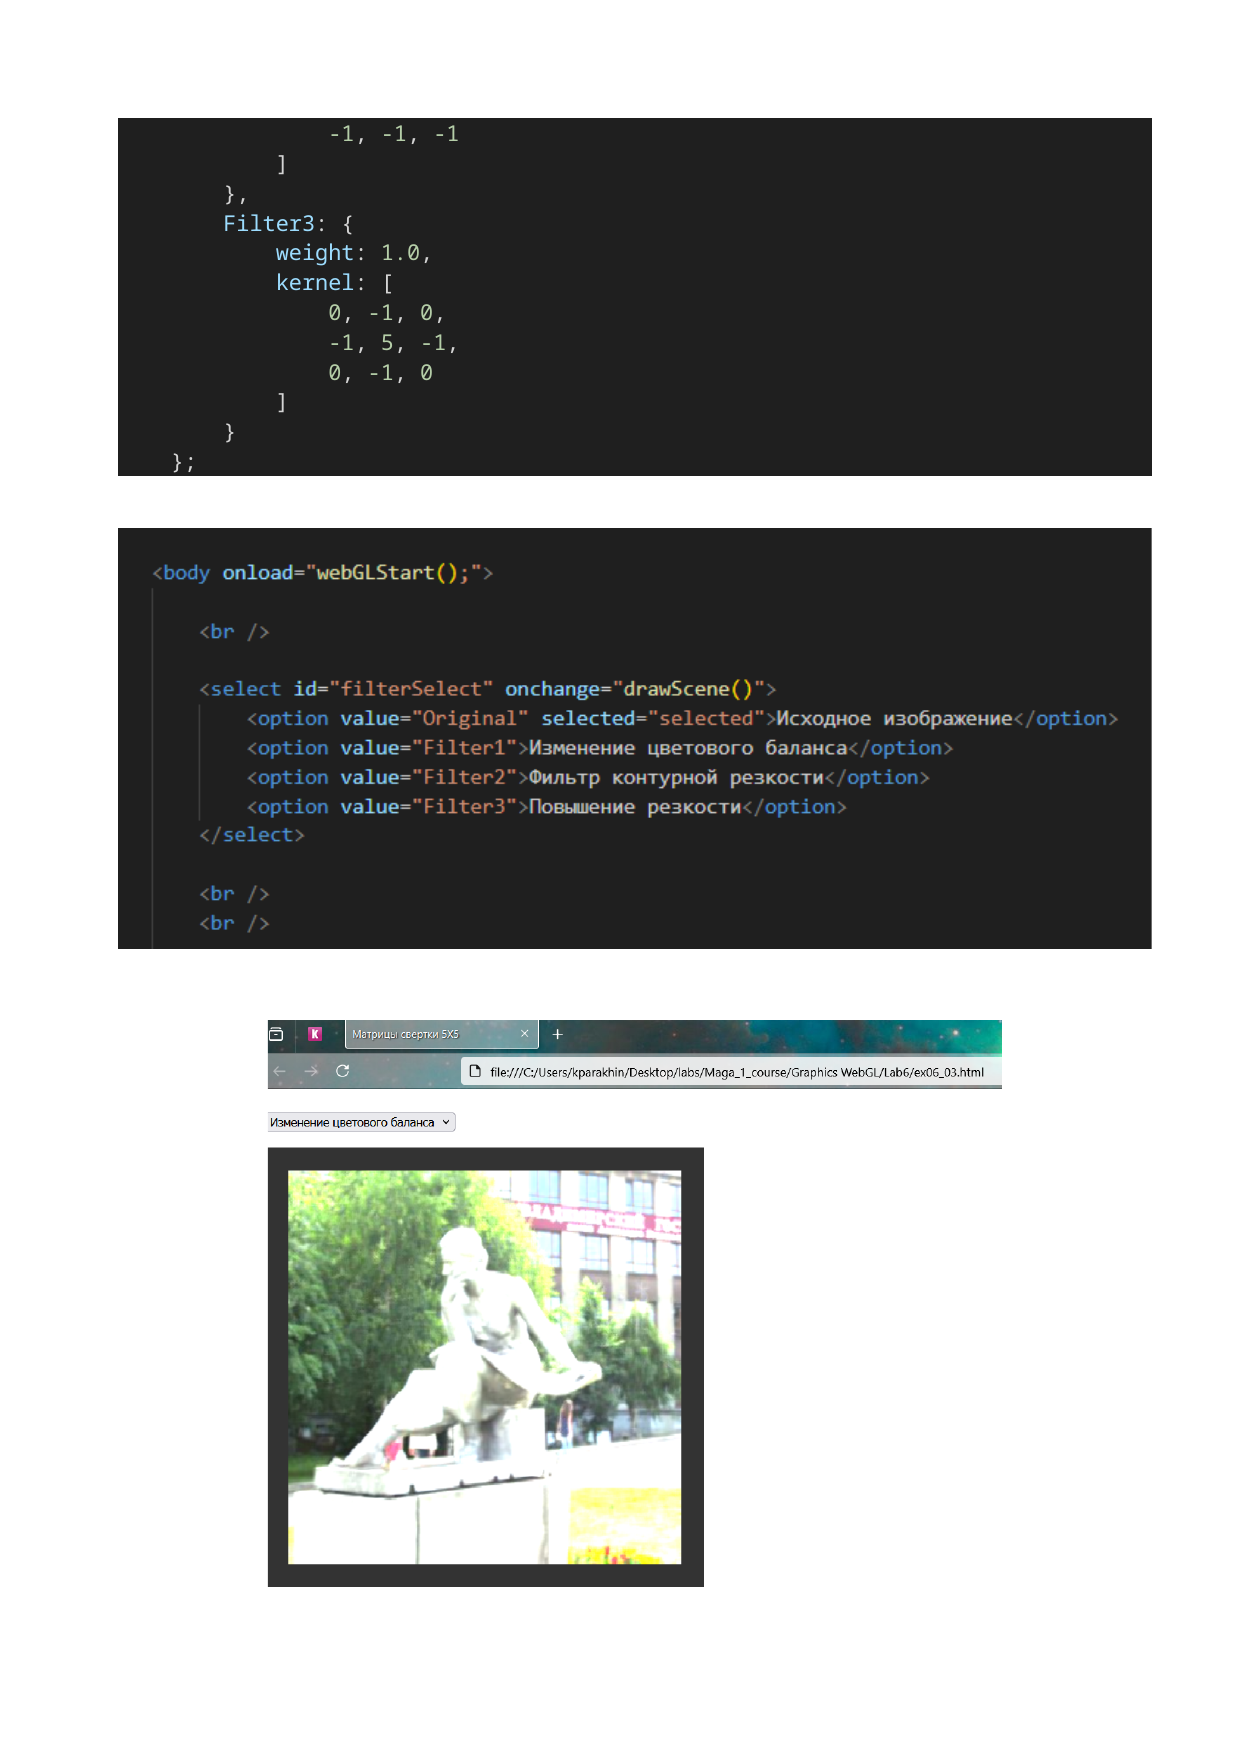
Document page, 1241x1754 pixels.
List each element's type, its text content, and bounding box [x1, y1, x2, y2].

picture [118, 528, 1152, 949]
text weight: 1.0, [118, 237, 1152, 267]
text }; [118, 446, 1152, 476]
text 0, -1, 0, [118, 297, 1152, 327]
text 0, -1, 0 [118, 356, 1152, 386]
picture [267, 1020, 1002, 1609]
text kernel: [ [118, 267, 1152, 297]
text -1, -1, -1 [118, 118, 1152, 148]
text ] [118, 386, 1152, 416]
text }, [118, 178, 1152, 207]
text Filter3: { [118, 207, 1152, 237]
text -1, 5, -1, [118, 327, 1152, 356]
text ] [118, 148, 1152, 178]
text } [118, 416, 1152, 446]
